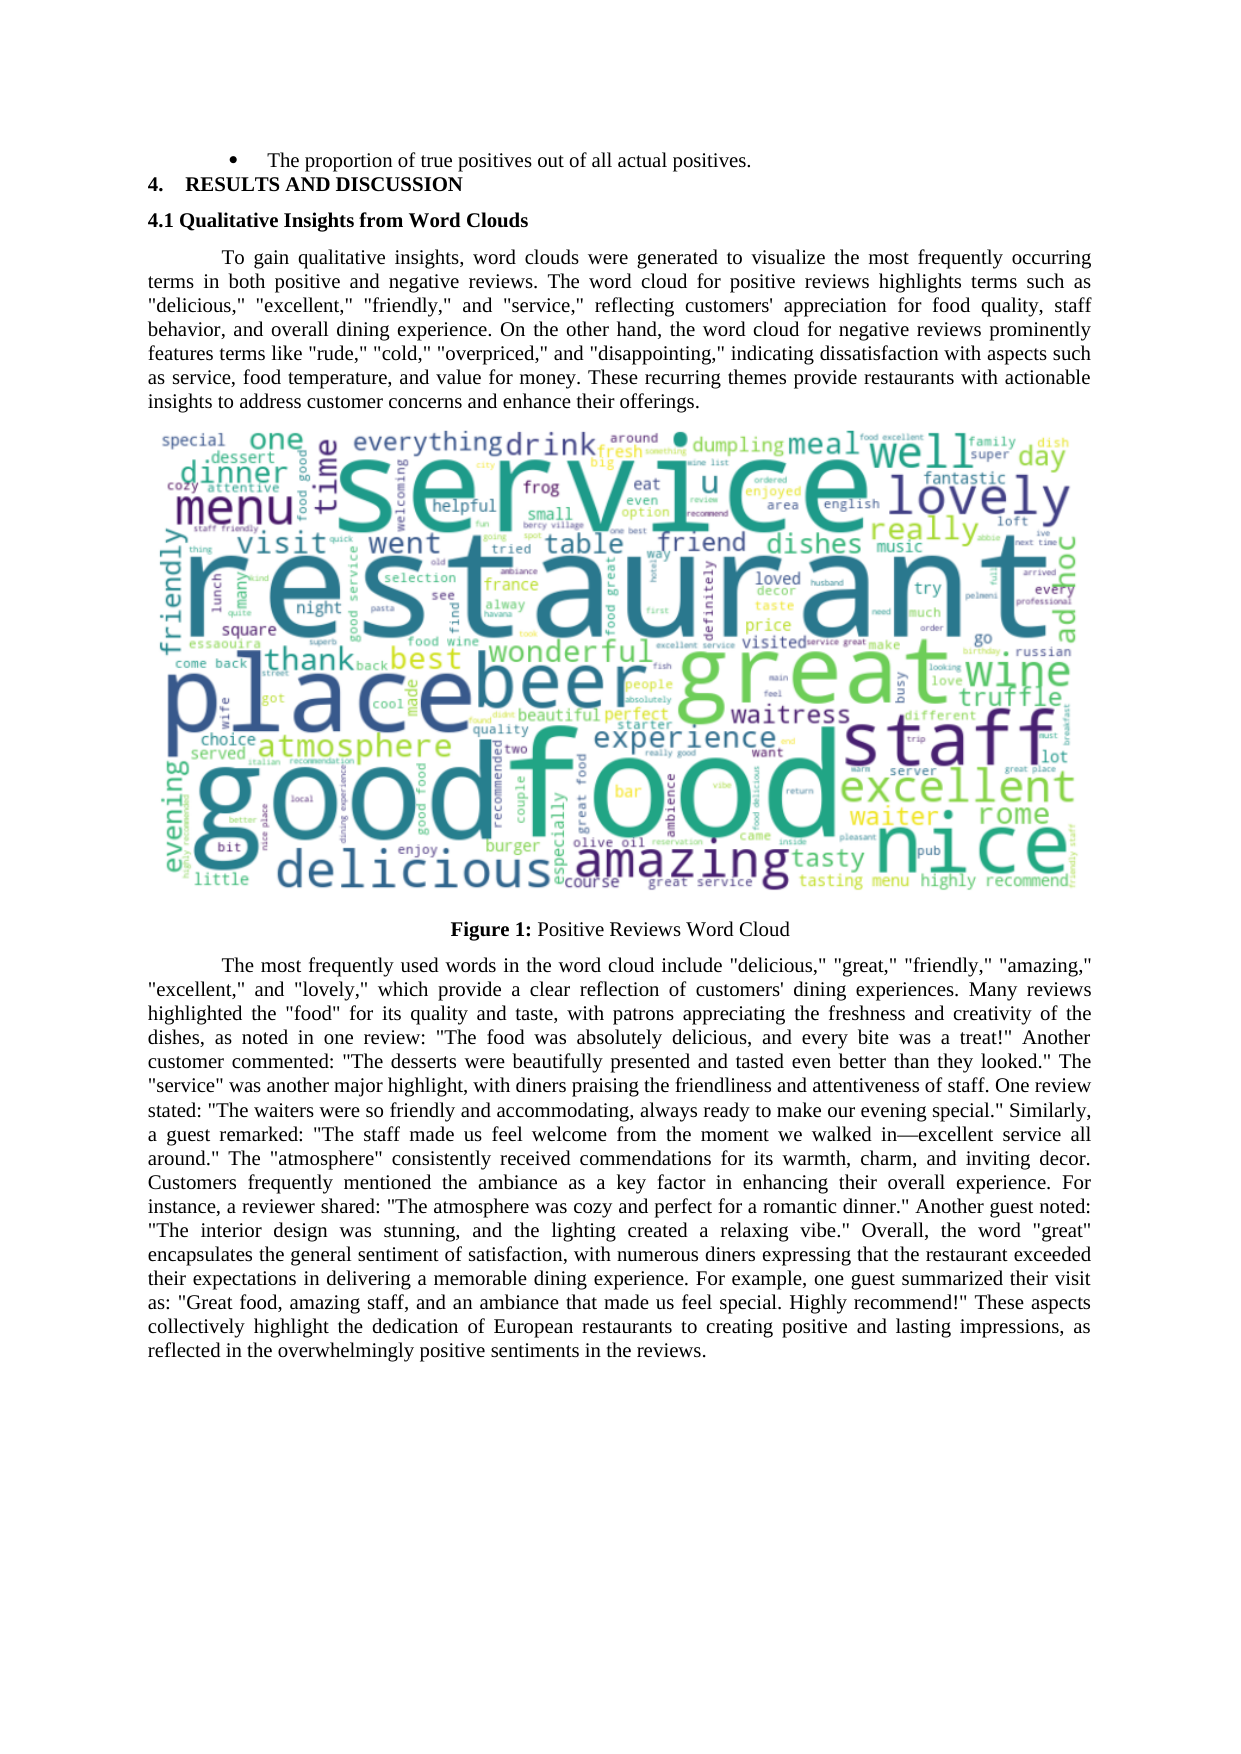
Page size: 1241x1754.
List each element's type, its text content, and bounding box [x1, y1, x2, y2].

text Figure 1: Positive Reviews Word Cloud [148, 917, 1093, 941]
list The proportion of true positives out of all actual positives. [229, 148, 1093, 172]
text To gain qualitative insights, word clouds were generated to visualize the most frequently occurring terms in both positive and negative reviews. The word cloud for positive reviews highlights terms such as "delicious," "excellent," "friendly," and "service," reflecting customers' appreciation for food quality, staff behavior, and overall dining experience. On the other hand, the word cloud for negative reviews prominently features terms like "rude," "cold," "overpriced," and "disappointing," indicating dissatisfaction with aspects such as service, food temperature, and value for money. These recurring themes provide restaurants with actionable insights to address customer concerns and enhance their offerings. [148, 245, 1093, 413]
subtitle 4.1 Qualitative Insights from Word Clouds [148, 208, 1093, 232]
text The most frequently used words in the word cloud include "delicious," "great," "friendly," "amazing," "excellent," and "lovely," which provide a clear reflection of customers' dining experiences. Many reviews highlighted the "food" for its quality and taste, with patrons appreciating the freshness and creativity of the dishes, as noted in one review: "The food was absolutely delicious, and every bite was a treat!" Another customer commented: "The desserts were beautifully presented and tasted even better than they looked." The "service" was another major highlight, with diners praising the friendliness and attentiveness of staff. One review stated: "The waiters were so friendly and accommodating, always ready to make our evening special." Similarly, a guest remarked: "The staff made us feel welcome from the moment we walked in—excellent service all around." The "atmosphere" consistently received commendations for its warmth, charm, and inviting decor. Customers frequently mentioned the ambiance as a key factor in enhancing their overall experience. For instance, a reviewer shared: "The atmosphere was cozy and perfect for a romantic dinner." Another guest noted: "The interior design was stunning, and the lighting created a relaxing vibe." Overall, the word "great" encapsulates the general sentiment of satisfaction, with numerous diners expressing that the restaurant exceeded their expectations in delivering a memorable dining experience. For example, one guest summarized their visit as: "Great food, amazing staff, and an ambiance that made us feel special. Highly recommend!" These aspects collectively highlight the dedication of European restaurants to creating positive and lasting impressions, as reflected in the overwhelmingly positive sentiments in the reviews. [148, 953, 1093, 1362]
list RESULTS AND DISCUSSION [148, 172, 1093, 196]
picture [147, 425, 1093, 904]
